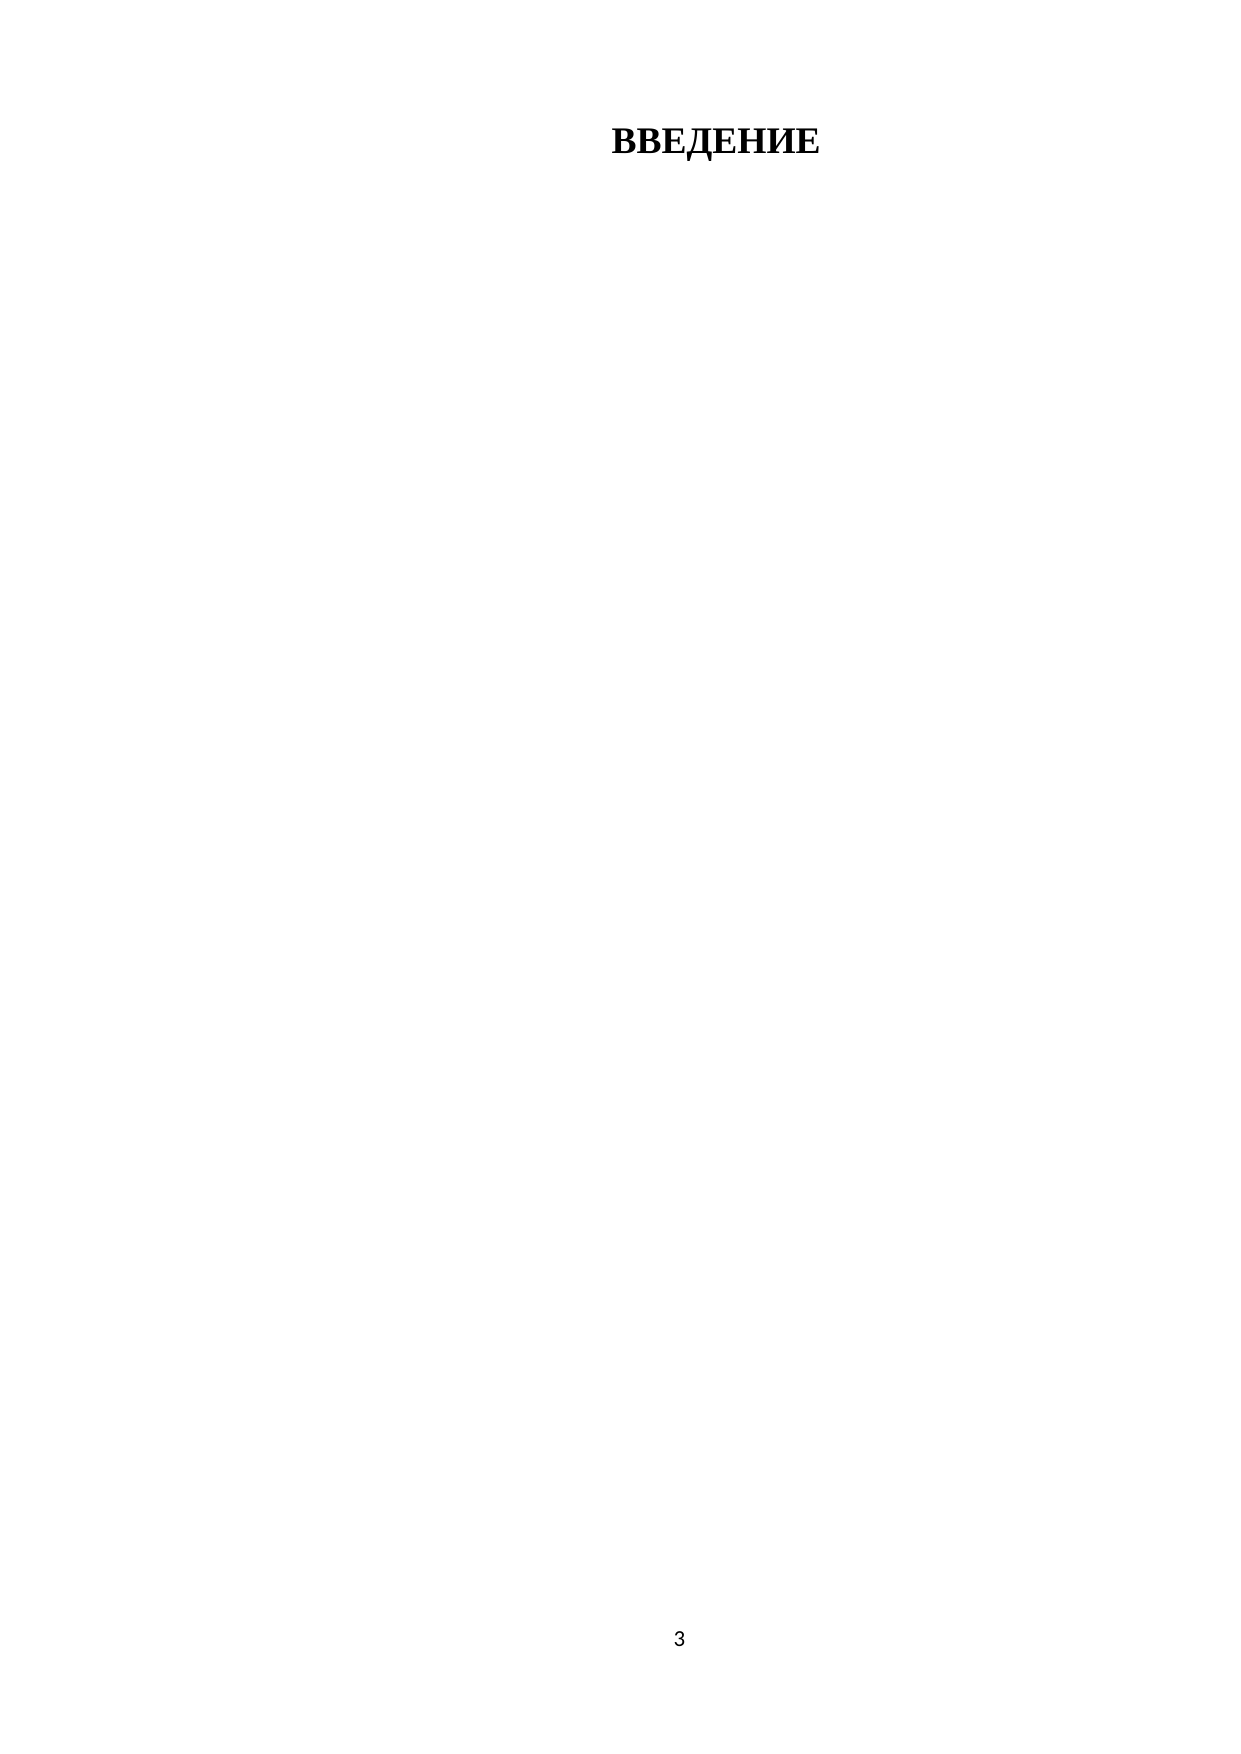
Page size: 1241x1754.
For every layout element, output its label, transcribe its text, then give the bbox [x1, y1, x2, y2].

subtitle ВВЕДЕНИЕ [251, 118, 1181, 161]
